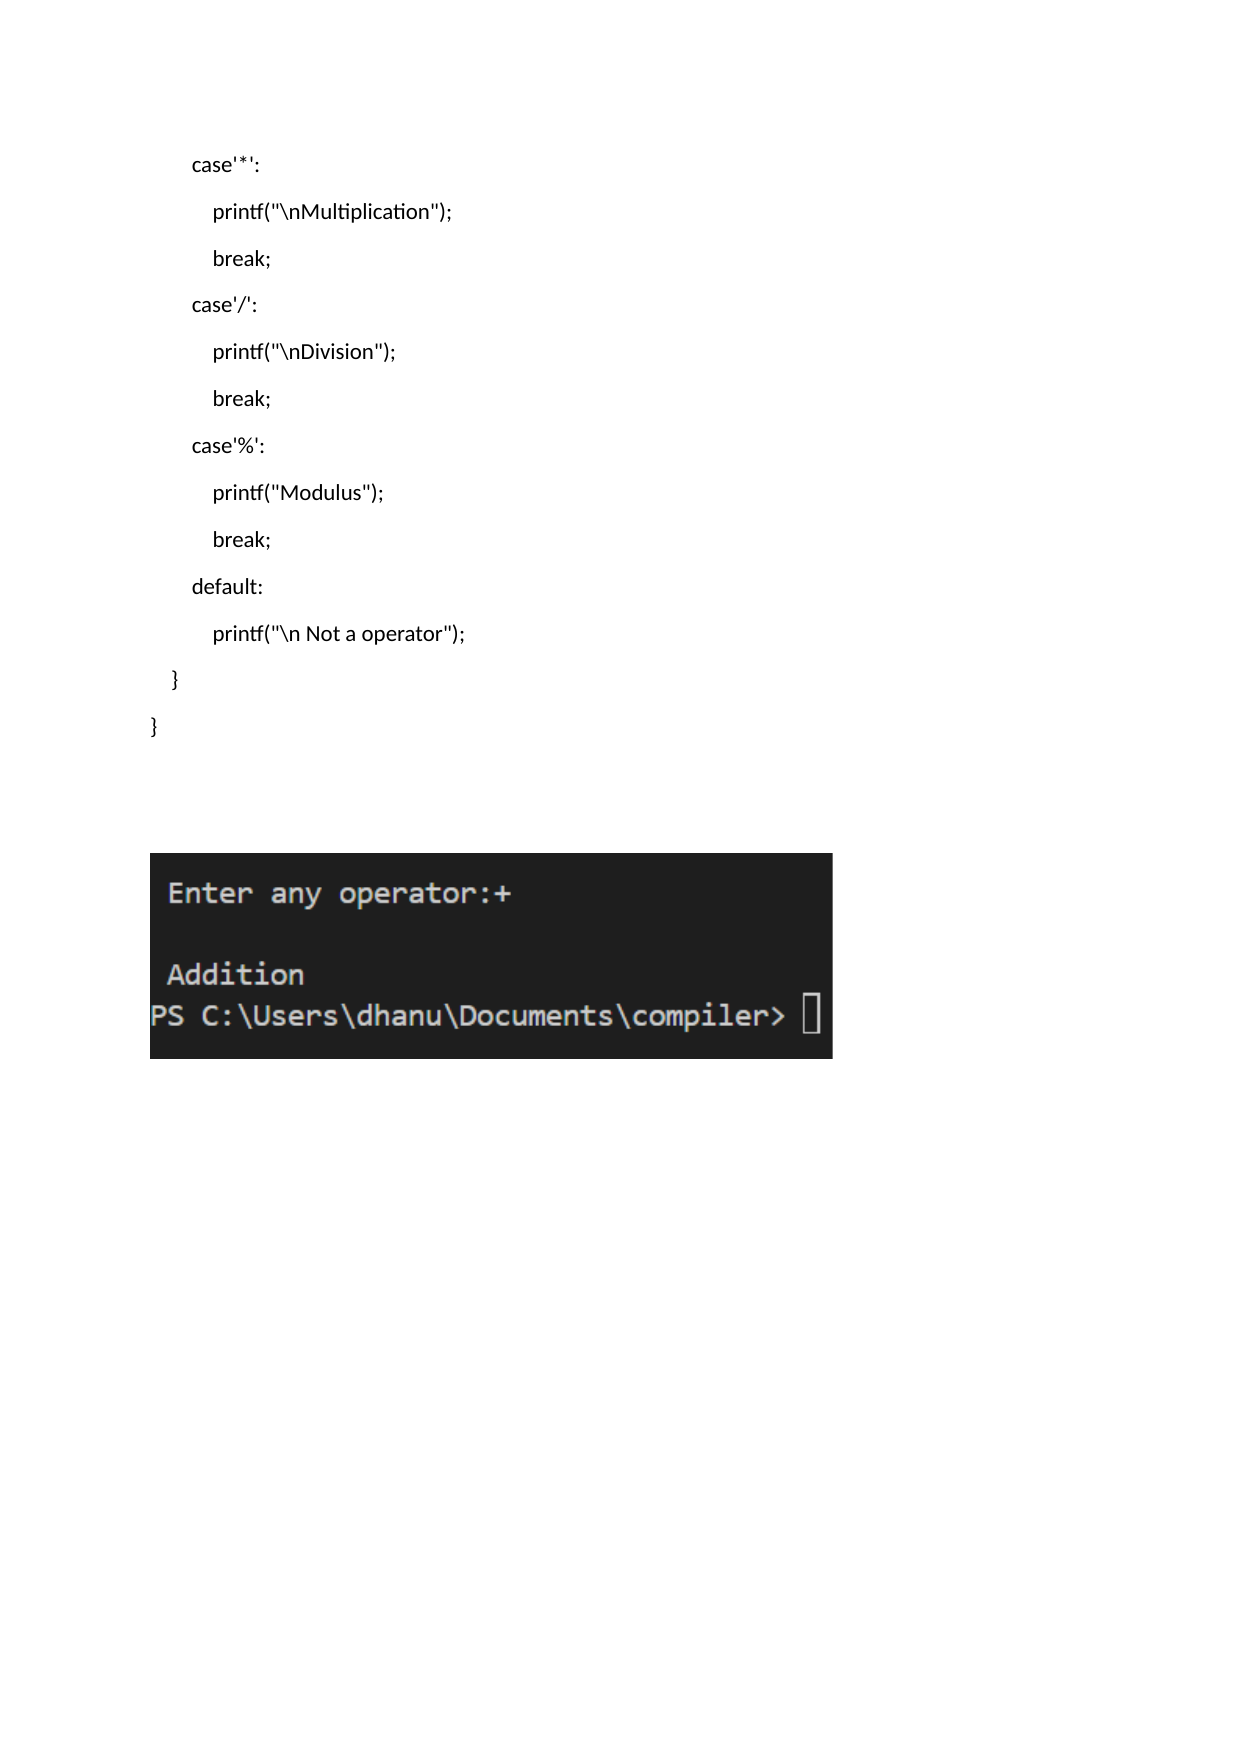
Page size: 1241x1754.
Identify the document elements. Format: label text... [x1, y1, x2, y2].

text default: [150, 572, 1090, 600]
text printf("\n Not a operator"); [150, 619, 1090, 647]
text case'%': [150, 431, 1090, 459]
text printf("\nDivision"); [150, 337, 1090, 366]
text } [150, 666, 1090, 694]
text printf("Modulus"); [150, 478, 1090, 506]
text case'*': [150, 150, 1090, 178]
picture [150, 853, 833, 1059]
text printf("\nMultiplication"); [150, 197, 1090, 225]
text break; [150, 525, 1090, 553]
text break; [150, 384, 1090, 412]
text } [150, 712, 1090, 741]
text break; [150, 244, 1090, 272]
text case'/': [150, 291, 1090, 319]
